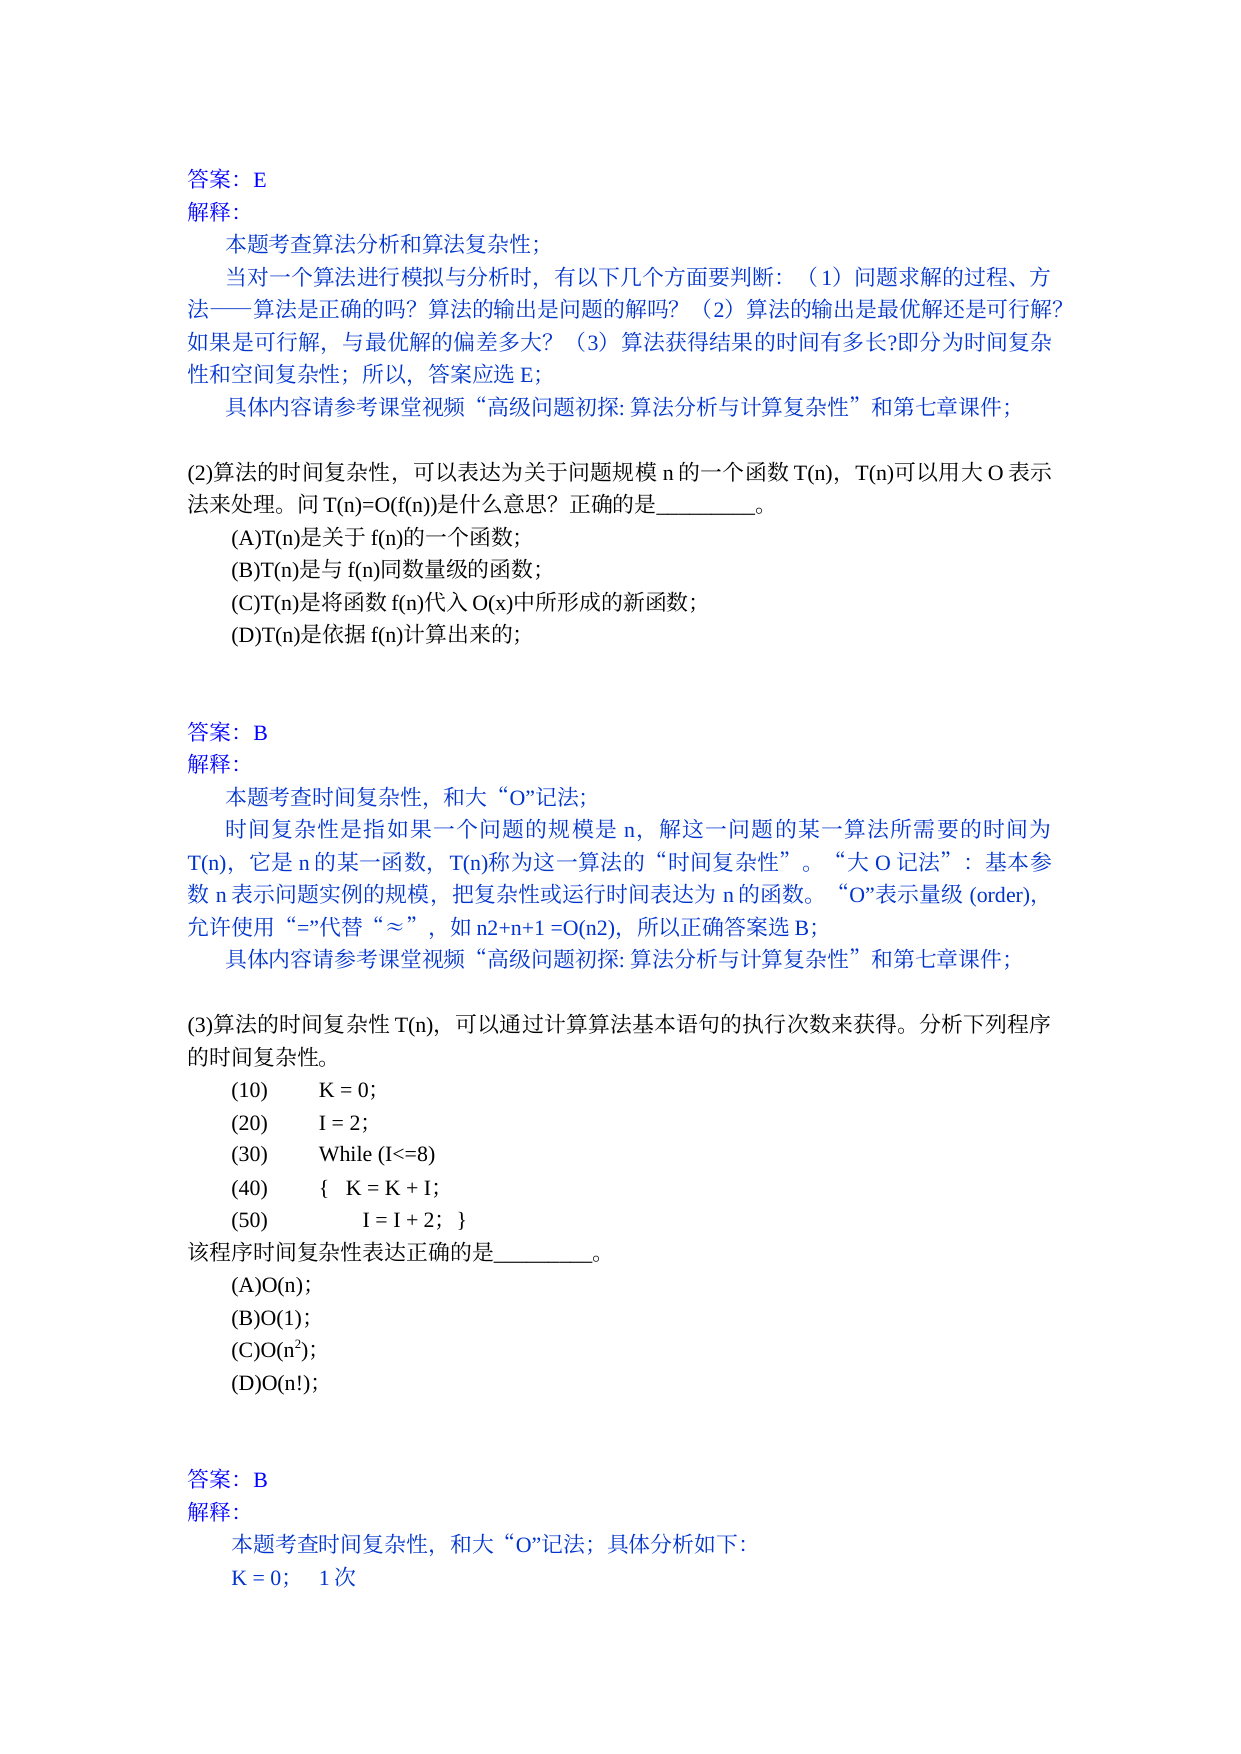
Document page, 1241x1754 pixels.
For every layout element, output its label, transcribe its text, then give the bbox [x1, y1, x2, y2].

text 答案：B [187, 1462, 1053, 1494]
text (2)算法的时间复杂性，可以表达为关于问题规模n的一个函数T(n)，T(n)可以用大O表示法来处理。问T(n)=O(f(n))是什么意思？正确的是_________。 [187, 454, 1053, 519]
text (40) { K = K + I； [187, 1169, 1053, 1202]
text 时间复杂性是指如果一个问题的规模是n，解这一问题的某一算法所需要的时间为T(n)，它是n的某一函数，T(n)称为这一算法的“时间复杂性”。“大O记法”：基本参数 n表示问题实例的规模，把复杂性或运行时间表达为n的函数。“O”表示量级 (order)，允许使用“=”代替“≈”，如n2+n+1 =Ο(n2)，所以正确答案选B； [187, 812, 1053, 942]
text 本题考查算法分析和算法复杂性； [187, 227, 1053, 259]
text 本题考查时间复杂性，和大“O”记法； [187, 779, 1053, 812]
text 答案：B [187, 714, 1053, 747]
text (C)T(n)是将函数f(n)代入O(x)中所形成的新函数； [187, 584, 1053, 617]
text (A)T(n)是关于f(n)的一个函数； [187, 519, 1053, 552]
text (50) I = I + 2；} [187, 1202, 1053, 1234]
text (20) I = 2； [187, 1104, 1053, 1137]
text (D)O(n!)； [187, 1364, 1053, 1397]
text 本题考查时间复杂性，和大“O”记法；具体分析如下： [187, 1527, 1053, 1559]
text 解释： [187, 1494, 1053, 1527]
text K = 0； 1次 [187, 1559, 1053, 1592]
text 解释： [187, 747, 1053, 779]
text 具体内容请参考课堂视频“高级问题初探: 算法分析与计算复杂性”和第七章课件； [187, 389, 1053, 422]
text (D)T(n)是依据f(n)计算出来的； [187, 617, 1053, 649]
text (3)算法的时间复杂性T(n)，可以通过计算算法基本语句的执行次数来获得。分析下列程序的时间复杂性。 [187, 1007, 1053, 1072]
text 答案：E [187, 162, 1053, 194]
text (30) While (I<=8) [187, 1137, 1053, 1169]
text (A)O(n)； [187, 1267, 1053, 1299]
text 具体内容请参考课堂视频“高级问题初探: 算法分析与计算复杂性”和第七章课件； [187, 942, 1053, 974]
text 当对一个算法进行模拟与分析时，有以下几个方面要判断：（1）问题求解的过程、方法——算法是正确的吗？算法的输出是问题的解吗？（2）算法的输出是最优解还是可行解？如果是可行解，与最优解的偏差多大？（3）算法获得结果的时间有多长?即分为时间复杂性和空间复杂性；所以，答案应选E； [187, 259, 1053, 389]
text 解释： [187, 194, 1053, 227]
text (B)O(1)； [187, 1299, 1053, 1332]
text (10) K = 0； [187, 1072, 1053, 1104]
text 该程序时间复杂性表达正确的是_________。 [187, 1234, 1053, 1267]
text (B)T(n)是与f(n)同数量级的函数； [187, 552, 1053, 584]
text (C)O(n2)； [187, 1332, 1053, 1364]
